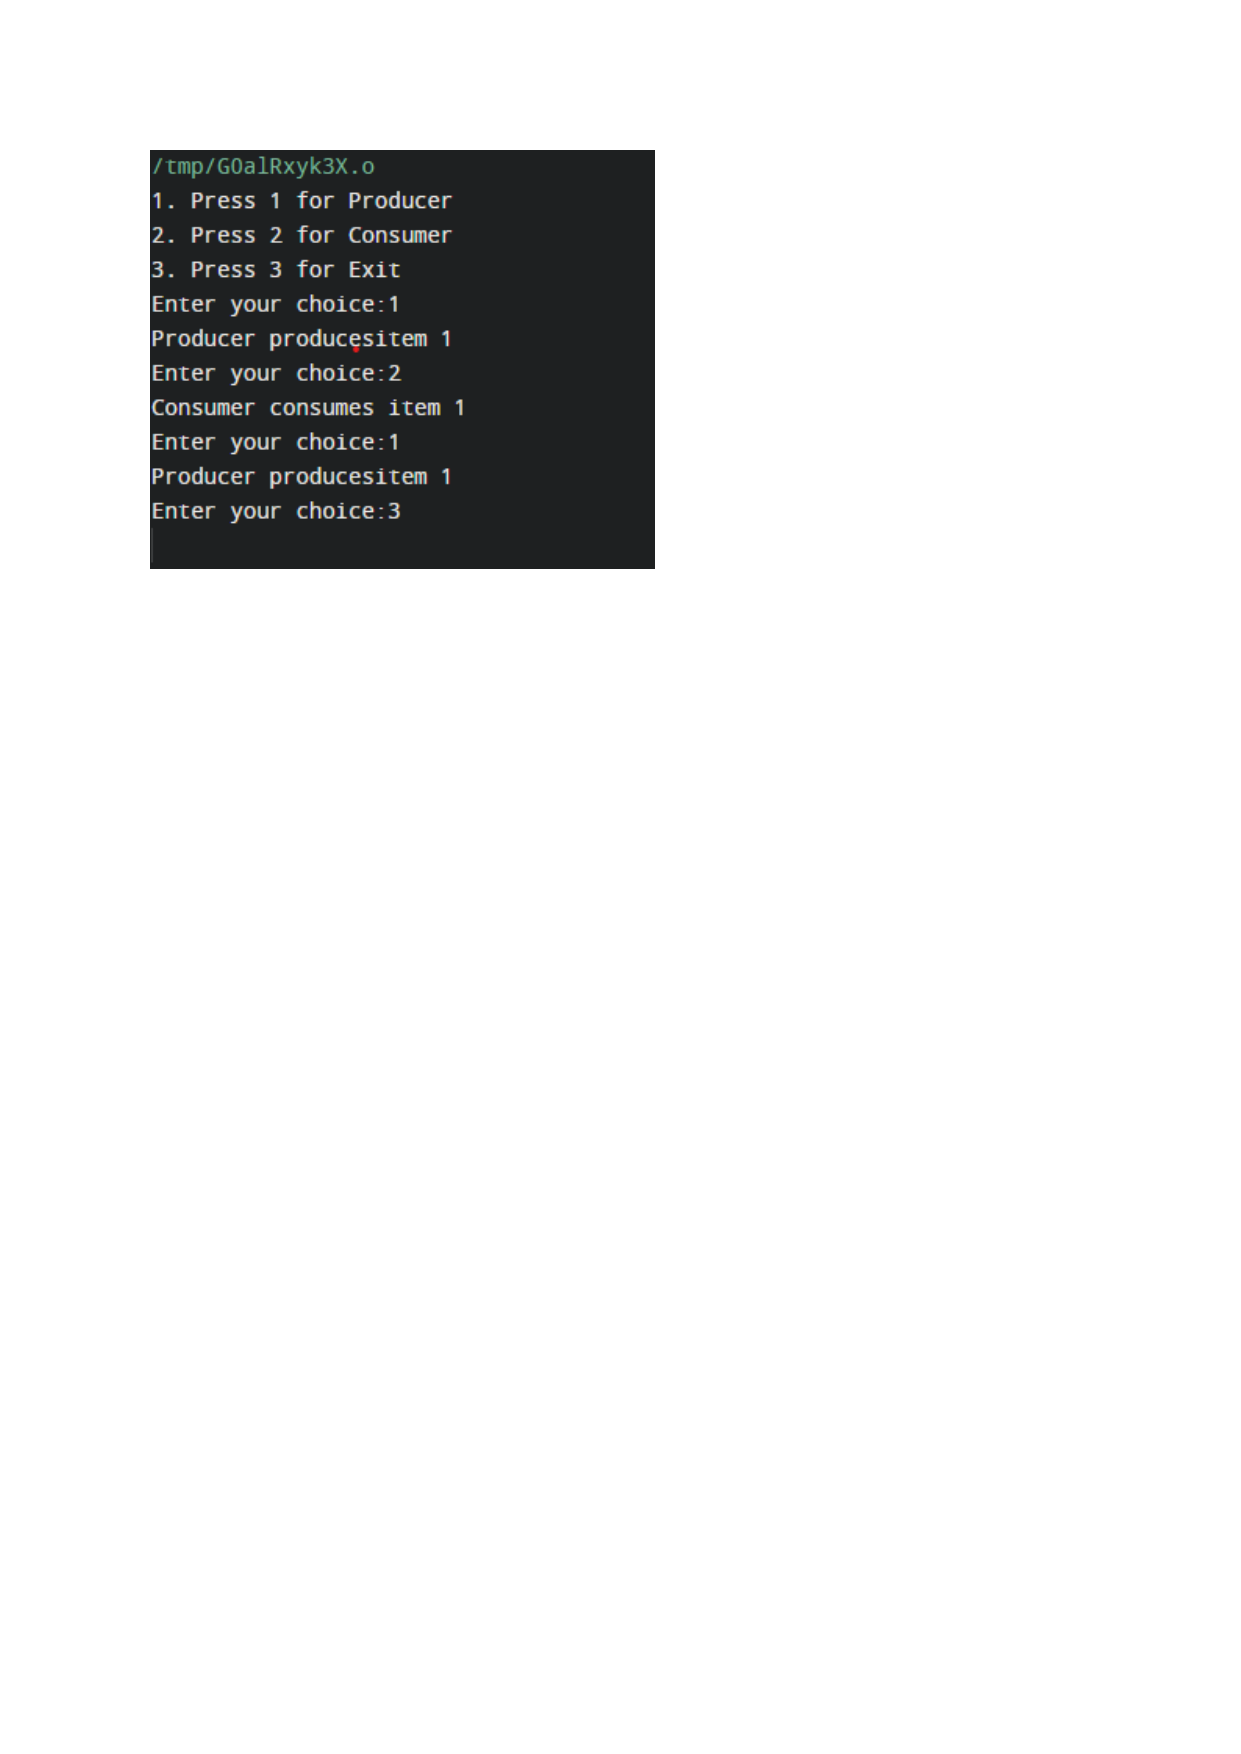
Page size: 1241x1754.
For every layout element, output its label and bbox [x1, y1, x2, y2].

picture [150, 150, 655, 569]
